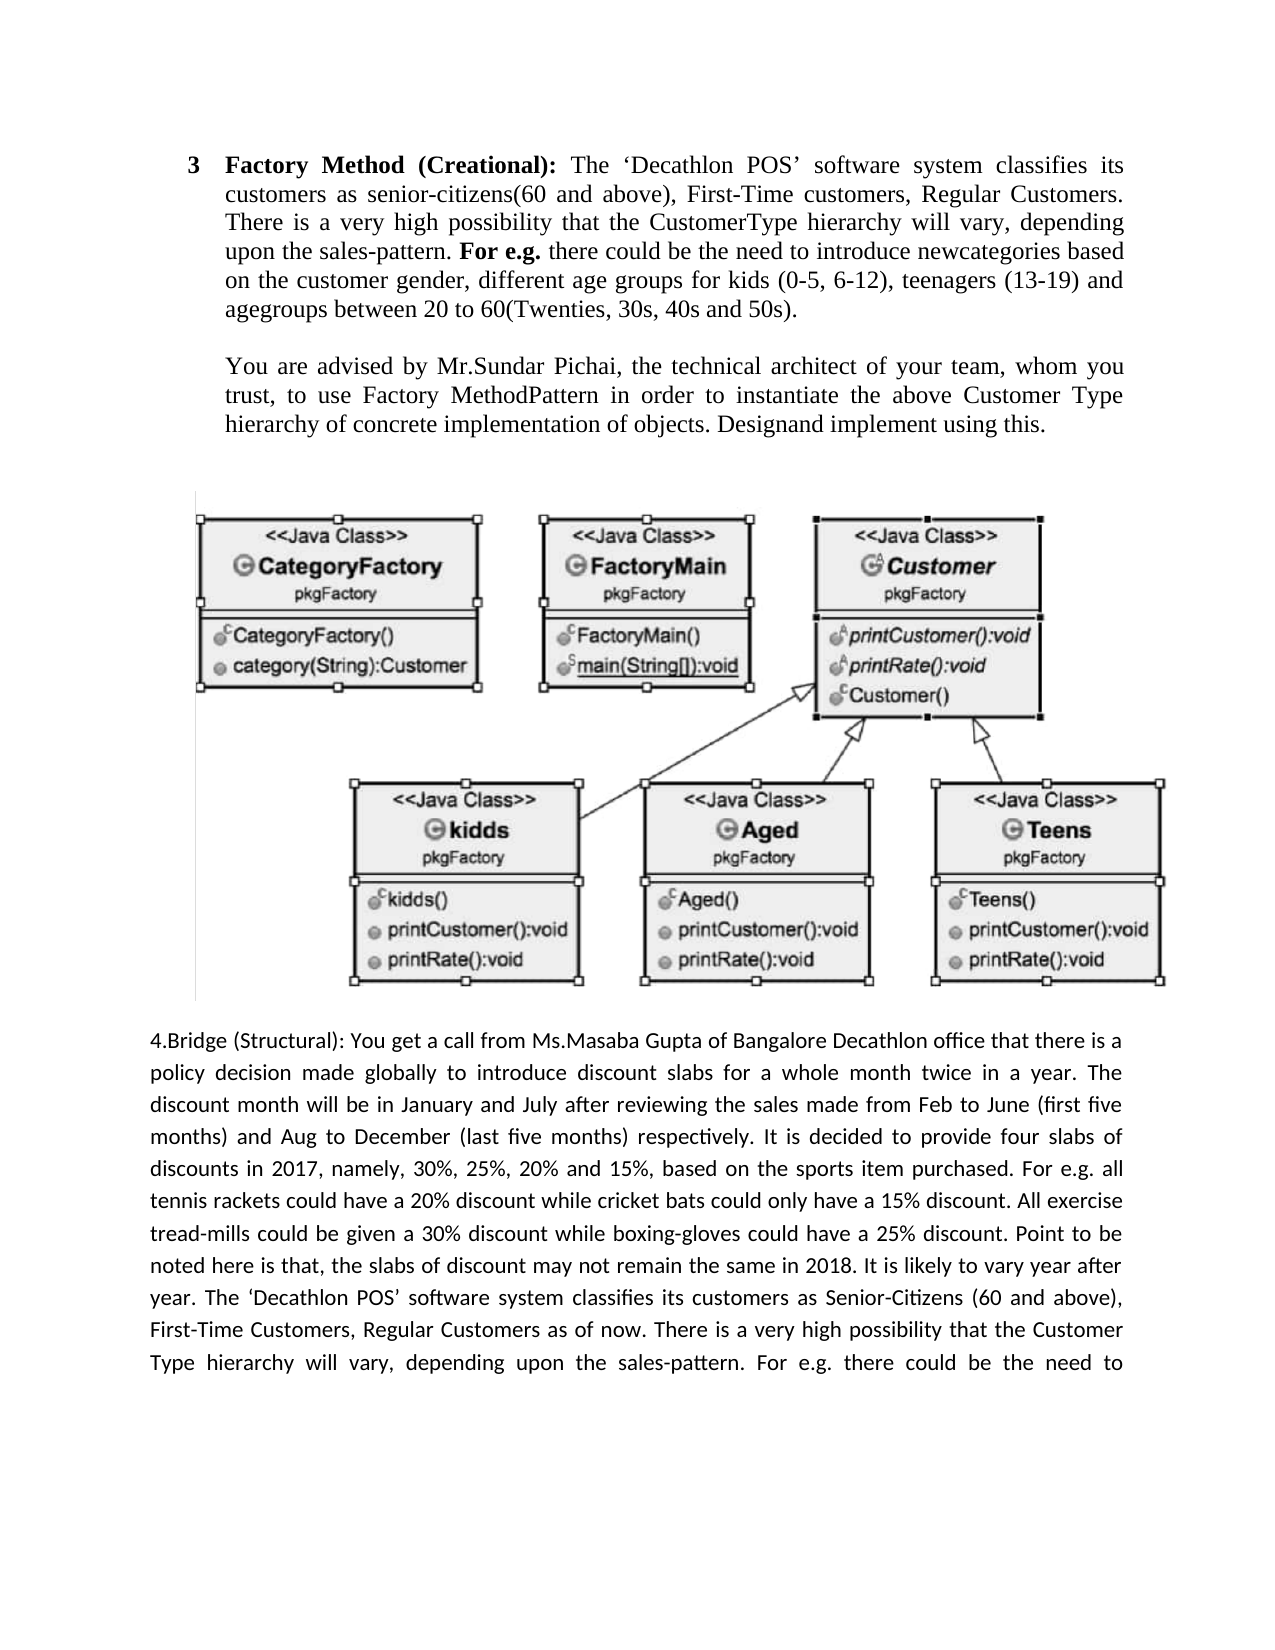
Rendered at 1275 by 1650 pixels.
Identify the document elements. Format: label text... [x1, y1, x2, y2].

list Factory Method (Creational): The ‘Decathlon POS’ software system classifies its customers as senior-citizens(60 and above), First-Time customers, Regular Customers. There is a very high possibility that the CustomerType hierarchy will vary, depending upon the sales-pattern. For e.g. there could be the need to introduce newcategories based on the customer gender, different age groups for kids (0-5, 6-12), teenagers (13-19) and agegroups between 20 to 60(Twenties, 30s, 40s and 50s). [187, 150, 1125, 322]
picture [195, 491, 1171, 1001]
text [150, 544, 1125, 1376]
list You are advised by Mr.Sundar Pichai, the technical architect of your team, whom you trust, to use Factory MethodPattern in order to instantiate the above Customer Type hierarchy of concrete implementation of objects. Designand implement using this. [225, 351, 1125, 437]
